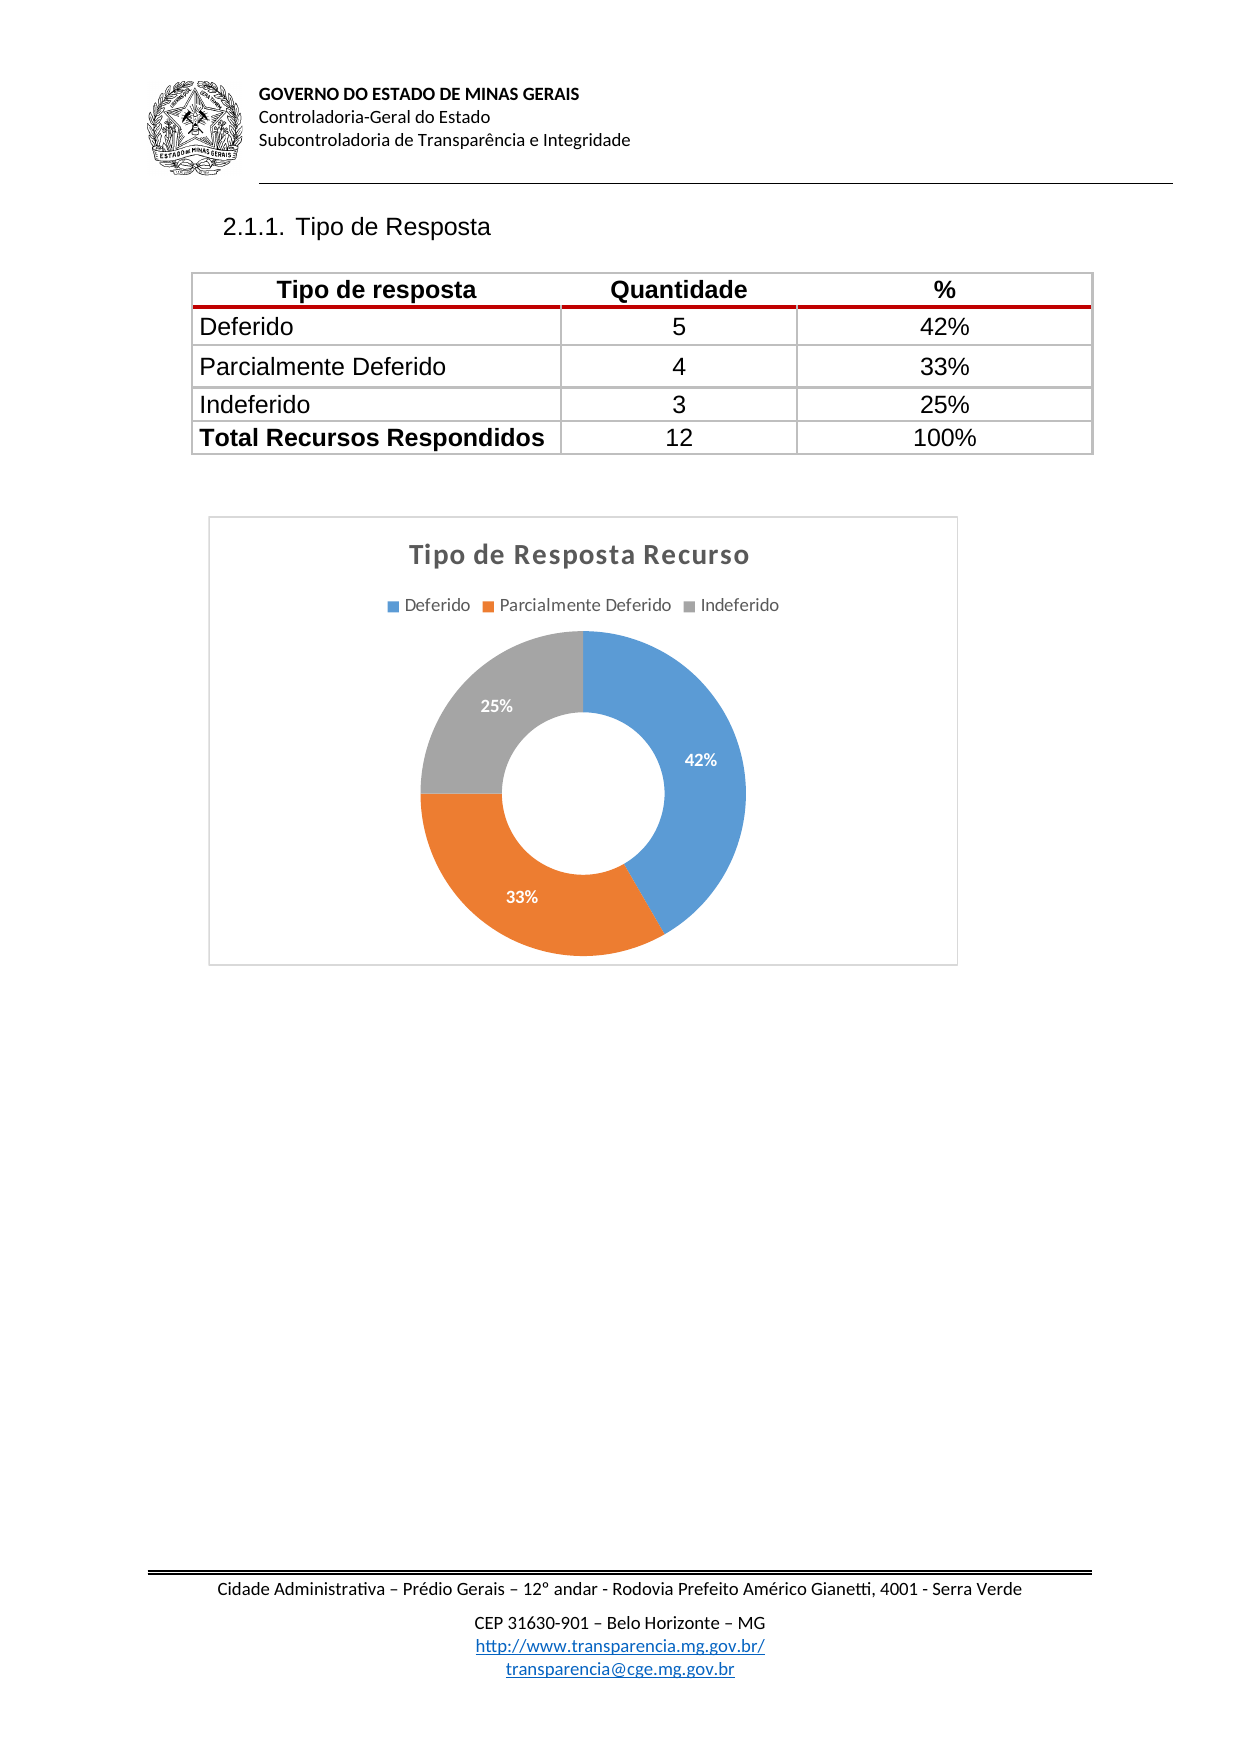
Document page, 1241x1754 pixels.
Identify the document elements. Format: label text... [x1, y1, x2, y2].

table_cell 25% [798, 389, 1091, 420]
table_cell Total Recursos Respondidos [193, 422, 560, 453]
table_header % [797, 274, 1091, 305]
table_cell 33% [798, 346, 1091, 386]
table_cell Deferido [193, 309, 560, 343]
table_cell 5 [562, 309, 796, 343]
table_cell Indeferido [193, 389, 560, 420]
table_cell Parcialmente Deferido [193, 346, 560, 386]
table_cell 100% [798, 422, 1091, 453]
table_cell 12 [562, 422, 796, 453]
list Tipo de Resposta [223, 212, 1092, 241]
picture [146, 81, 243, 176]
table_cell 4 [562, 346, 796, 386]
table_cell 42% [798, 309, 1091, 343]
table_header Quantidade [561, 274, 797, 305]
table_header Tipo de resposta [193, 274, 561, 305]
table_cell 3 [562, 389, 796, 420]
